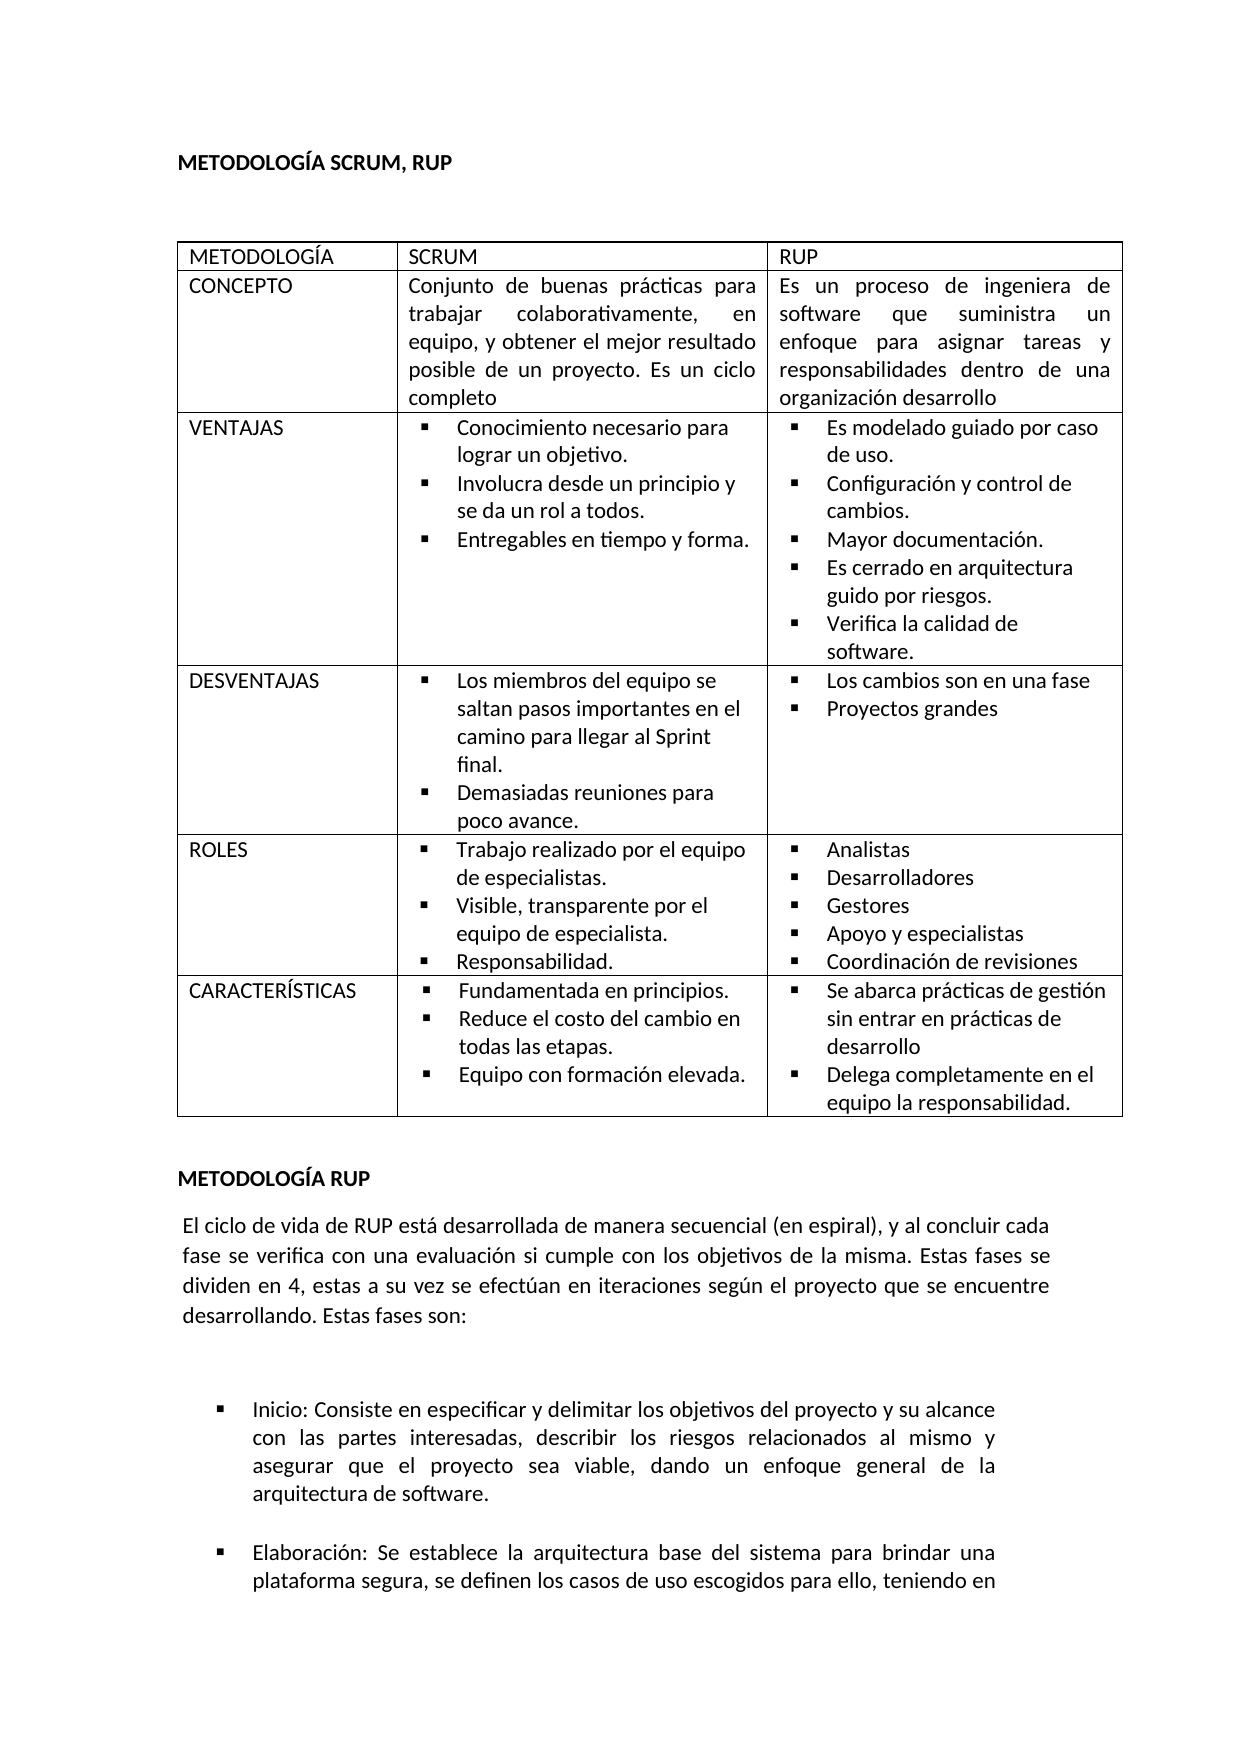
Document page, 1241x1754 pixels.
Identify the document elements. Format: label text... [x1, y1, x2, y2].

text METODOLOGÍA SCRUM, RUP [177, 148, 1063, 176]
table_cell Los cambios son en una fase Proyectos grandes [768, 666, 1122, 834]
table_cell Se abarca prácticas de gestión sin entrar en prácticas de desarrollo Delega completamente en el equipo la responsabilidad. [768, 976, 1122, 1116]
table_header METODOLOGÍA [178, 243, 397, 270]
table_cell Los miembros del equipo se saltan pasos importantes en el camino para llegar al Sprint final. Demasiadas reuniones para poco avance. [398, 666, 767, 834]
text El ciclo de vida de RUP está desarrollada de manera secuencial (en espiral), y al concluir cada fase se verifica con una evaluación si cumple con los objetivos de la misma. Estas fases se dividen en 4, estas a su vez se efectúan en iteraciones según el proyecto que se encuentre desarrollando. Estas fases son: [182, 1211, 1052, 1330]
table_cell Conjunto de buenas prácticas para trabajar colaborativamente, en equipo, y obtener el mejor resultado posible de un proyecto. Es un ciclo completo [398, 271, 767, 412]
text METODOLOGÍA RUP [177, 1164, 1063, 1192]
table_cell VENTAJAS [178, 413, 397, 665]
table_header RUP [768, 243, 1122, 270]
table_cell ROLES [178, 835, 397, 975]
table_cell CONCEPTO [178, 271, 397, 412]
table_cell Trabajo realizado por el equipo de especialistas. Visible, transparente por el equipo de especialista. Responsabilidad. [398, 835, 767, 975]
table_cell DESVENTAJAS [178, 666, 397, 834]
table_header SCRUM [398, 243, 767, 270]
list Inicio: Consiste en especificar y delimitar los objetivos del proyecto y su alcance con las partes interesadas, describir los riesgos relacionados al mismo y asegurar que el proyecto sea viable, dando un enfoque general de la arquitectura de software. [215, 1395, 997, 1507]
table_cell Fundamentada en principios. Reduce el costo del cambio en todas las etapas. Equipo con formación elevada. [398, 976, 767, 1116]
table_cell CARACTERÍSTICAS [178, 976, 397, 1116]
table_cell Es modelado guiado por caso de uso. Configuración y control de cambios. Mayor documentación. Es cerrado en arquitectura guido por riesgos. Verifica la calidad de software. [768, 413, 1122, 665]
table_cell Conocimiento necesario para lograr un objetivo. Involucra desde un principio y se da un rol a todos. Entregables en tiempo y forma. [398, 413, 767, 665]
table_cell Analistas Desarrolladores Gestores Apoyo y especialistas Coordinación de revisiones [768, 835, 1122, 975]
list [215, 1538, 997, 1594]
table_cell Es un proceso de ingeniera de software que suministra un enfoque para asignar tareas y responsabilidades dentro de una organización desarrollo [768, 271, 1122, 412]
